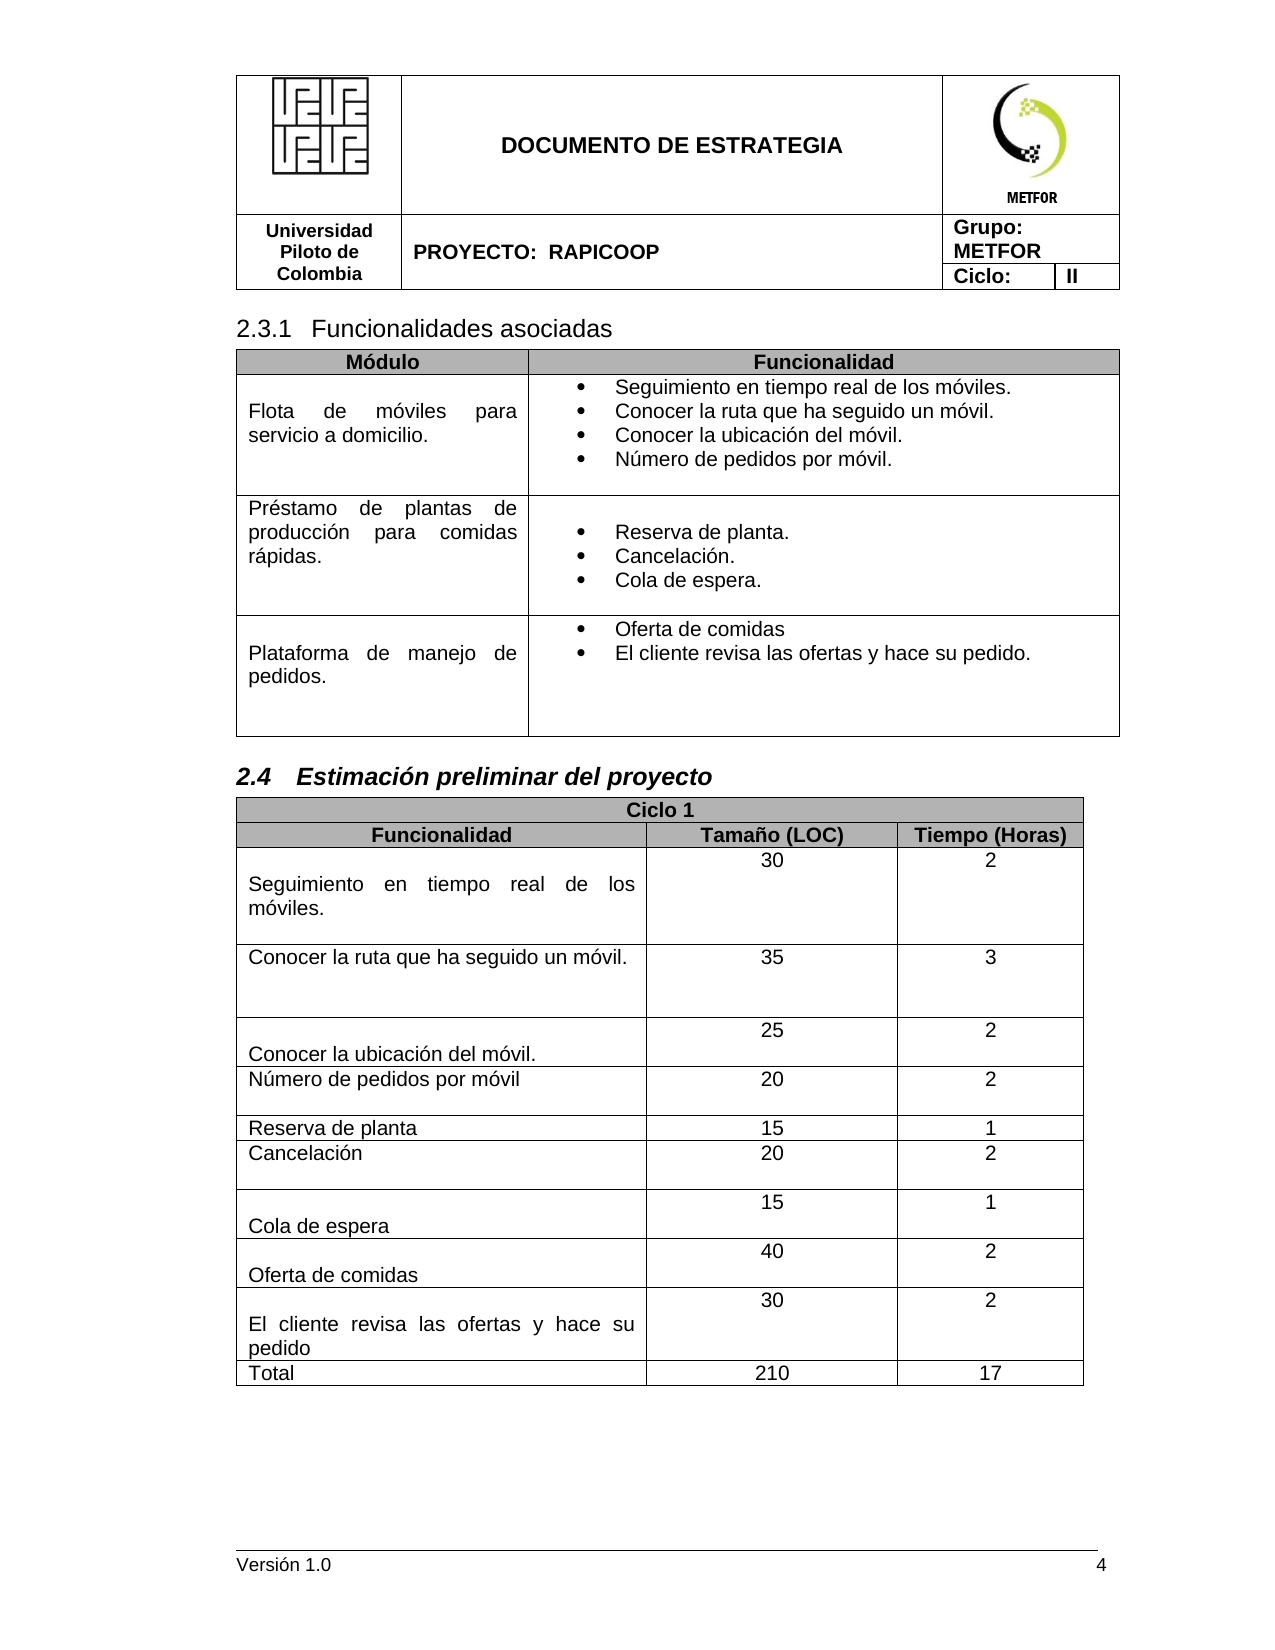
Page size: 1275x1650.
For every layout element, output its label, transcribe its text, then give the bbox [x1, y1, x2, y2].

subtitle Funcionalidades asociadas [236, 314, 1098, 342]
table_cell Funcionalidad [237, 823, 646, 847]
table_cell Tamaño (LOC) [647, 823, 897, 847]
table_header Módulo [237, 350, 528, 374]
table_cell 210 [647, 1361, 897, 1385]
table_cell Plataforma de manejo de pedidos. [237, 616, 528, 736]
table_cell 1 [898, 1190, 1083, 1238]
table_cell 20 [647, 1067, 897, 1115]
table_cell 2 [898, 848, 1083, 944]
table_cell Oferta de comidas [237, 1239, 646, 1287]
table_cell Número de pedidos por móvil [237, 1067, 646, 1115]
table_cell 25 [647, 1018, 897, 1066]
table_cell Flota de móviles para servicio a domicilio. [237, 375, 528, 494]
subtitle Estimación preliminar del proyecto [236, 762, 1098, 791]
table_cell Cancelación [237, 1141, 646, 1189]
table_header Ciclo 1 [237, 798, 1083, 822]
table_cell Seguimiento en tiempo real de los móviles. Conocer la ruta que ha seguido un móvil. Conocer la ubicación del móvil. Número de pedidos por móvil. [529, 375, 1119, 494]
table_cell Oferta de comidas El cliente revisa las ofertas y hace su pedido. [529, 616, 1119, 736]
table_cell 2 [898, 1239, 1083, 1287]
table_cell 1 [898, 1116, 1083, 1140]
table_cell 2 [898, 1288, 1083, 1360]
table_cell 30 [647, 1288, 897, 1360]
table_cell 35 [647, 945, 897, 1017]
table_cell Tiempo (Horas) [898, 823, 1083, 847]
table_cell Conocer la ubicación del móvil. [237, 1018, 646, 1066]
table_cell Total [237, 1361, 646, 1385]
picture [264, 76, 375, 176]
table_cell 2 [898, 1018, 1083, 1066]
table_cell Conocer la ruta que ha seguido un móvil. [237, 945, 646, 1017]
table_cell Reserva de planta [237, 1116, 646, 1140]
table_cell 2 [898, 1141, 1083, 1189]
table_cell Cola de espera [237, 1190, 646, 1238]
table_cell 40 [647, 1239, 897, 1287]
table_cell 15 [647, 1116, 897, 1140]
picture [973, 76, 1088, 214]
table_cell 15 [647, 1190, 897, 1238]
table_cell 20 [647, 1141, 897, 1189]
table_cell Reserva de planta. Cancelación. Cola de espera. [529, 496, 1119, 615]
table_cell Préstamo de plantas de producción para comidas rápidas. [237, 496, 528, 615]
table_cell 2 [898, 1067, 1083, 1115]
table_cell 3 [898, 945, 1083, 1017]
table_cell El cliente revisa las ofertas y hace su pedido [237, 1288, 646, 1360]
table_cell Seguimiento en tiempo real de los móviles. [237, 848, 646, 944]
table_header Funcionalidad [529, 350, 1119, 374]
table_cell 17 [898, 1361, 1083, 1385]
table_cell 30 [647, 848, 897, 944]
